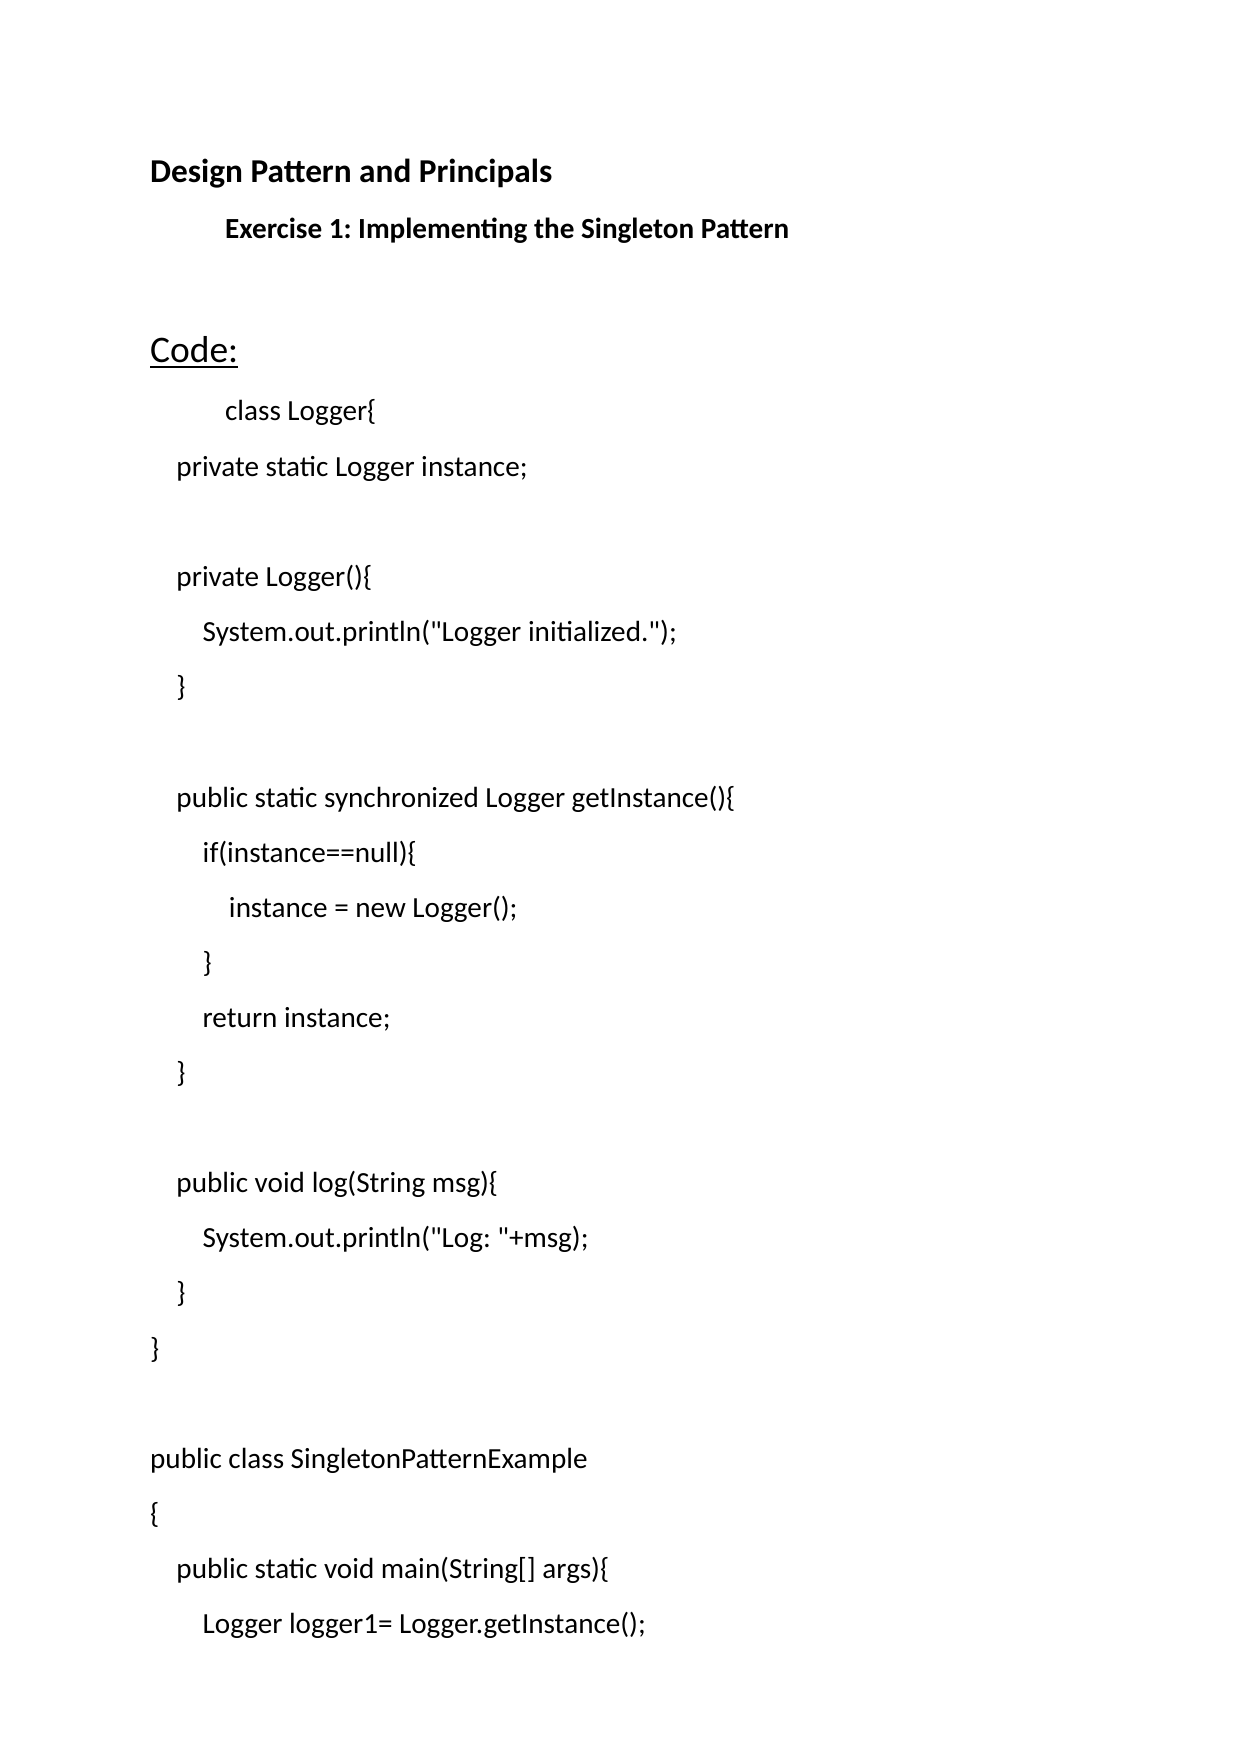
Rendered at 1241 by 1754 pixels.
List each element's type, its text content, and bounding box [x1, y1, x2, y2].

text return instance; [150, 999, 1090, 1035]
text Design Pattern and Principals [150, 150, 1090, 191]
text Logger logger1= Logger.getInstance(); [150, 1605, 1090, 1641]
text if(instance==null){ [150, 834, 1090, 869]
text Exercise 1: Implementing the Singleton Pattern [150, 211, 1090, 246]
text System.out.println("Logger initialized."); [150, 613, 1090, 649]
text private Logger(){ [150, 558, 1090, 594]
text } [150, 1274, 1090, 1310]
text public static synchronized Logger getInstance(){ [150, 779, 1090, 814]
text public static void main(String[] args){ [150, 1550, 1090, 1586]
text System.out.println("Log: "+msg); [150, 1219, 1090, 1255]
text class Logger{ [150, 392, 1090, 428]
text Code: [150, 326, 1090, 372]
text public class SingletonPatternExample [150, 1440, 1090, 1476]
text instance = new Logger(); [150, 889, 1090, 924]
text } [150, 1054, 1090, 1090]
text { [150, 1495, 1090, 1531]
text } [150, 1330, 1090, 1365]
text private static Logger instance; [150, 448, 1090, 484]
text } [150, 668, 1090, 704]
text public void log(String msg){ [150, 1164, 1090, 1200]
text } [150, 944, 1090, 979]
